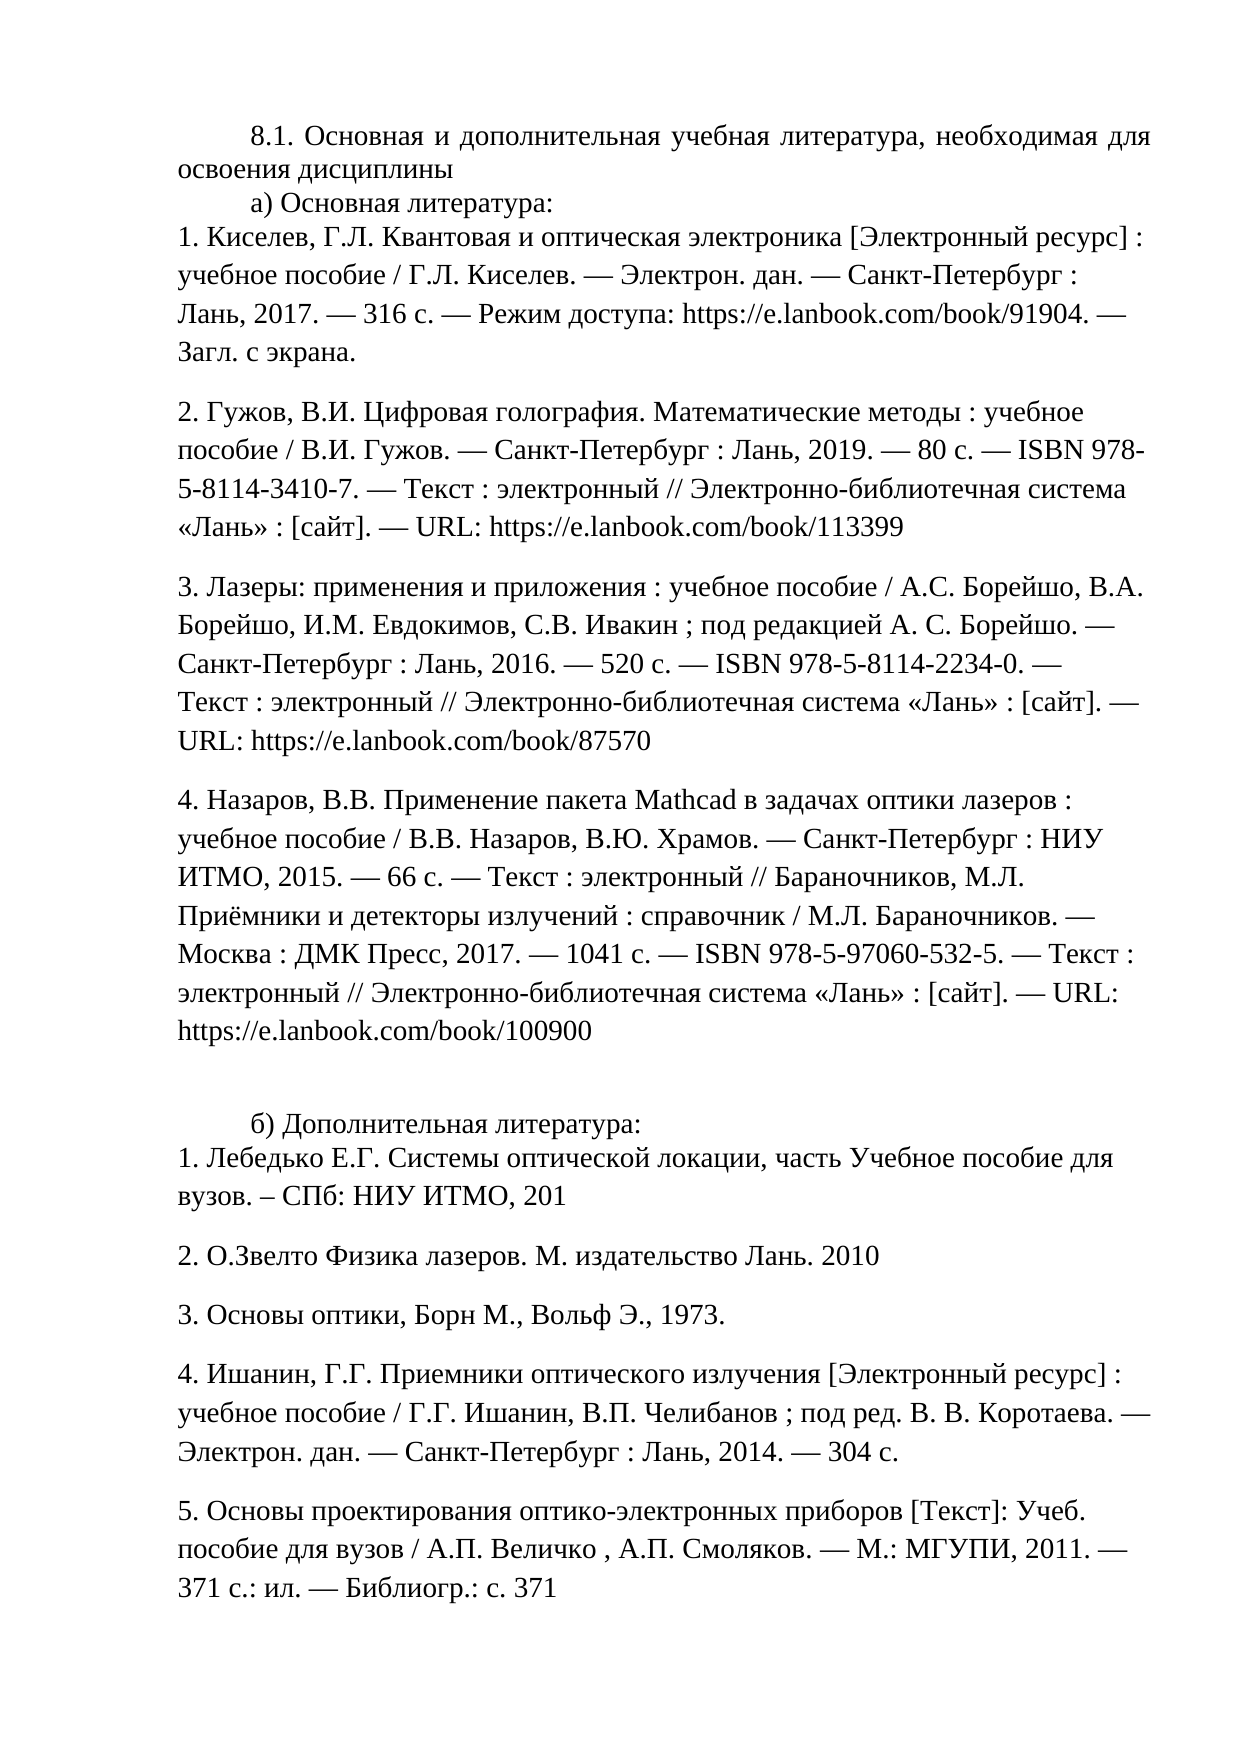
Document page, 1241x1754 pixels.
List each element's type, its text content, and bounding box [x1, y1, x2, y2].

text 5. Основы проектирования оптико-электронных приборов [Текст]: Учеб. пособие для вузов / А.П. Величко , А.П. Смоляков. — М.: МГУПИ, 2011. — 371 с.: ил. — Библиогр.: с. 371 [177, 1493, 1152, 1604]
text 2. О.Звелто Физика лазеров. М. издательство Лань. 2010 [177, 1238, 1152, 1271]
text 3. Основы оптики, Борн М., Вольф Э., 1973. [177, 1297, 1152, 1331]
text 1. Киселев, Г.Л. Квантовая и оптическая электроника [Электронный ресурс] : учебное пособие / Г.Л. Киселев. — Электрон. дан. — Санкт-Петербург : Лань, 2017. — 316 с. — Режим доступа: https://e.lanbook.com/book/91904. — Загл. с экрана. [177, 219, 1152, 368]
text б) Дополнительная литература: [177, 1106, 1152, 1140]
text а) Основная литература: [177, 185, 1152, 219]
text 4. Назаров, В.В. Применение пакета Mathcad в задачах оптики лазеров : учебное пособие / В.В. Назаров, В.Ю. Храмов. — Санкт-Петербург : НИУ ИТМО, 2015. — 66 с. — Текст : электронный // Бараночников, М.Л. Приёмники и детекторы излучений : справочник / М.Л. Бараночников. — Москва : ДМК Пресс, 2017. — 1041 с. — ISBN 978-5-97060-532-5. — Текст : электронный // Электронно-библиотечная система «Лань» : [сайт]. — URL: https://e.lanbook.com/book/100900 [177, 782, 1152, 1047]
text 2. Гужов, В.И. Цифровая голография. Математические методы : учебное пособие / В.И. Гужов. — Санкт-Петербург : Лань, 2019. — 80 с. — ISBN 978-5-8114-3410-7. — Текст : электронный // Электронно-библиотечная система «Лань» : [сайт]. — URL: https://e.lanbook.com/book/113399 [177, 394, 1152, 543]
text 3. Лазеры: применения и приложения : учебное пособие / А.С. Борейшо, В.А. Борейшо, И.М. Евдокимов, С.В. Ивакин ; под редакцией А. С. Борейшо. — Санкт-Петербург : Лань, 2016. — 520 с. — ISBN 978-5-8114-2234-0. — Текст : электронный // Электронно-библиотечная система «Лань» : [сайт]. — URL: https://e.lanbook.com/book/87570 [177, 569, 1152, 756]
text 1. Лебедько Е.Г. Системы оптической локации, часть Учебное пособие для вузов. – СПб: НИУ ИТМО, 201 [177, 1140, 1152, 1212]
text 8.1. Основная и дополнительная учебная литература, необходимая для освоения дисциплины [177, 118, 1152, 185]
text 4. Ишанин, Г.Г. Приемники оптического излучения [Электронный ресурс] : учебное пособие / Г.Г. Ишанин, В.П. Челибанов ; под ред. В. В. Коротаева. — Электрон. дан. — Санкт-Петербург : Лань, 2014. — 304 с. [177, 1357, 1152, 1467]
